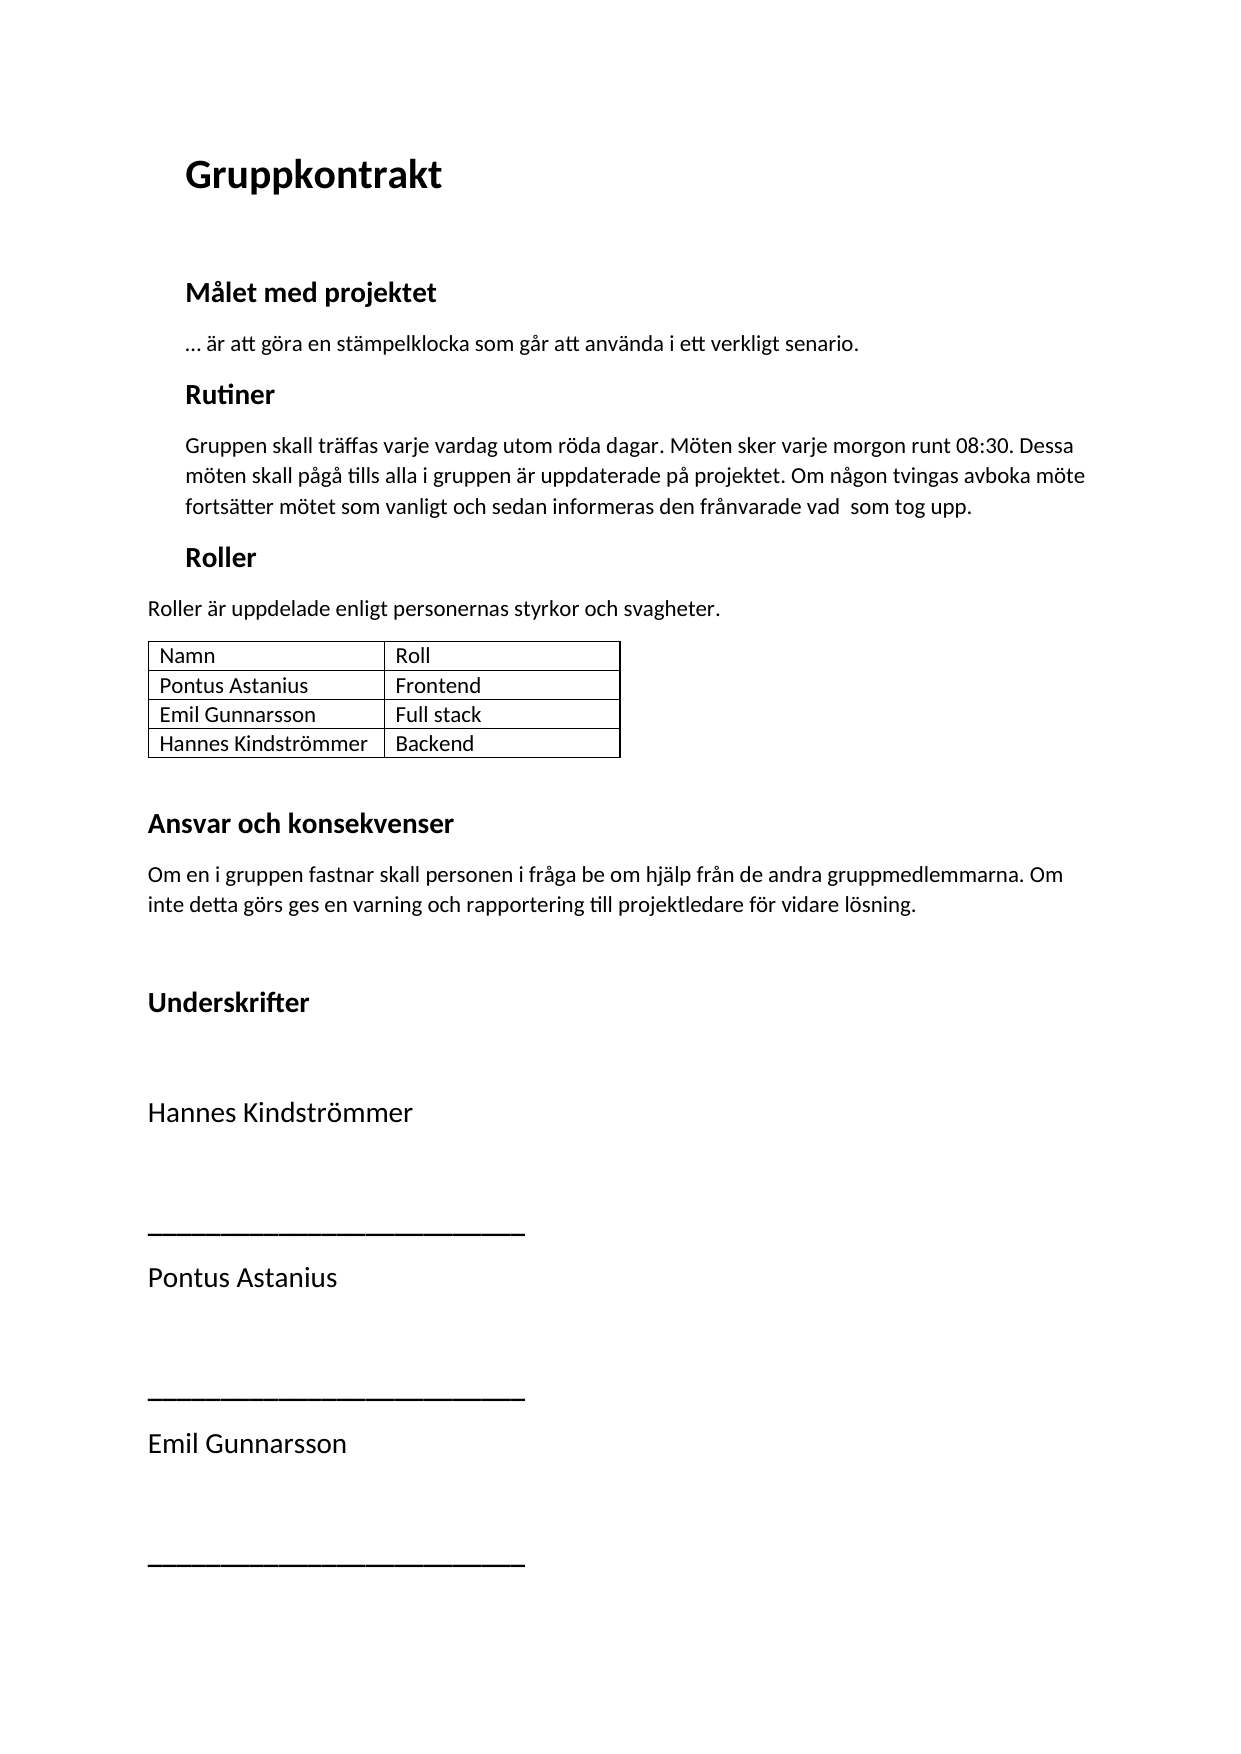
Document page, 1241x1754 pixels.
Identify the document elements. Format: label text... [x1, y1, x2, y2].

text Gruppen skall träffas varje vardag utom röda dagar. Möten sker varje morgon runt 08:30. Dessa möten skall pågå tills alla i gruppen är uppdaterade på projektet. Om någon tvingas avboka möte fortsätter mötet som vanligt och sedan informeras den frånvarade vad som tog upp. [185, 431, 1093, 520]
table_cell Emil Gunnarsson [149, 700, 384, 728]
text Rutiner [185, 376, 1093, 412]
text Underskrifter [148, 984, 1093, 1019]
table_header Namn [149, 642, 384, 670]
text __________________________ [148, 1204, 1093, 1240]
text Målet med projektet [185, 274, 1093, 310]
text Gruppkontrakt [185, 148, 1093, 198]
text __________________________ [148, 1369, 1093, 1405]
text Om en i gruppen fastnar skall personen i fråga be om hjälp från de andra gruppmedlemmarna. Om inte detta görs ges en varning och rapportering till projektledare för vidare lösning. [148, 860, 1093, 918]
table_header Roll [385, 642, 619, 670]
table_cell Backend [385, 729, 619, 757]
text … är att göra en stämpelklocka som går att använda i ett verkligt senario. [185, 329, 1093, 357]
text Pontus Astanius [148, 1259, 1093, 1295]
text Hannes Kindströmmer [148, 1094, 1093, 1130]
text Roller [185, 539, 1093, 574]
table_cell Hannes Kindströmmer [149, 729, 384, 757]
text Ansvar och konsekvenser [148, 805, 1093, 840]
table_cell Pontus Astanius [149, 671, 384, 699]
table_cell Full stack [385, 700, 619, 728]
table_cell Frontend [385, 671, 619, 699]
text Roller är uppdelade enligt personernas styrkor och svagheter. [148, 594, 1093, 622]
text Emil Gunnarsson [148, 1425, 1093, 1460]
text __________________________ [148, 1535, 1093, 1571]
